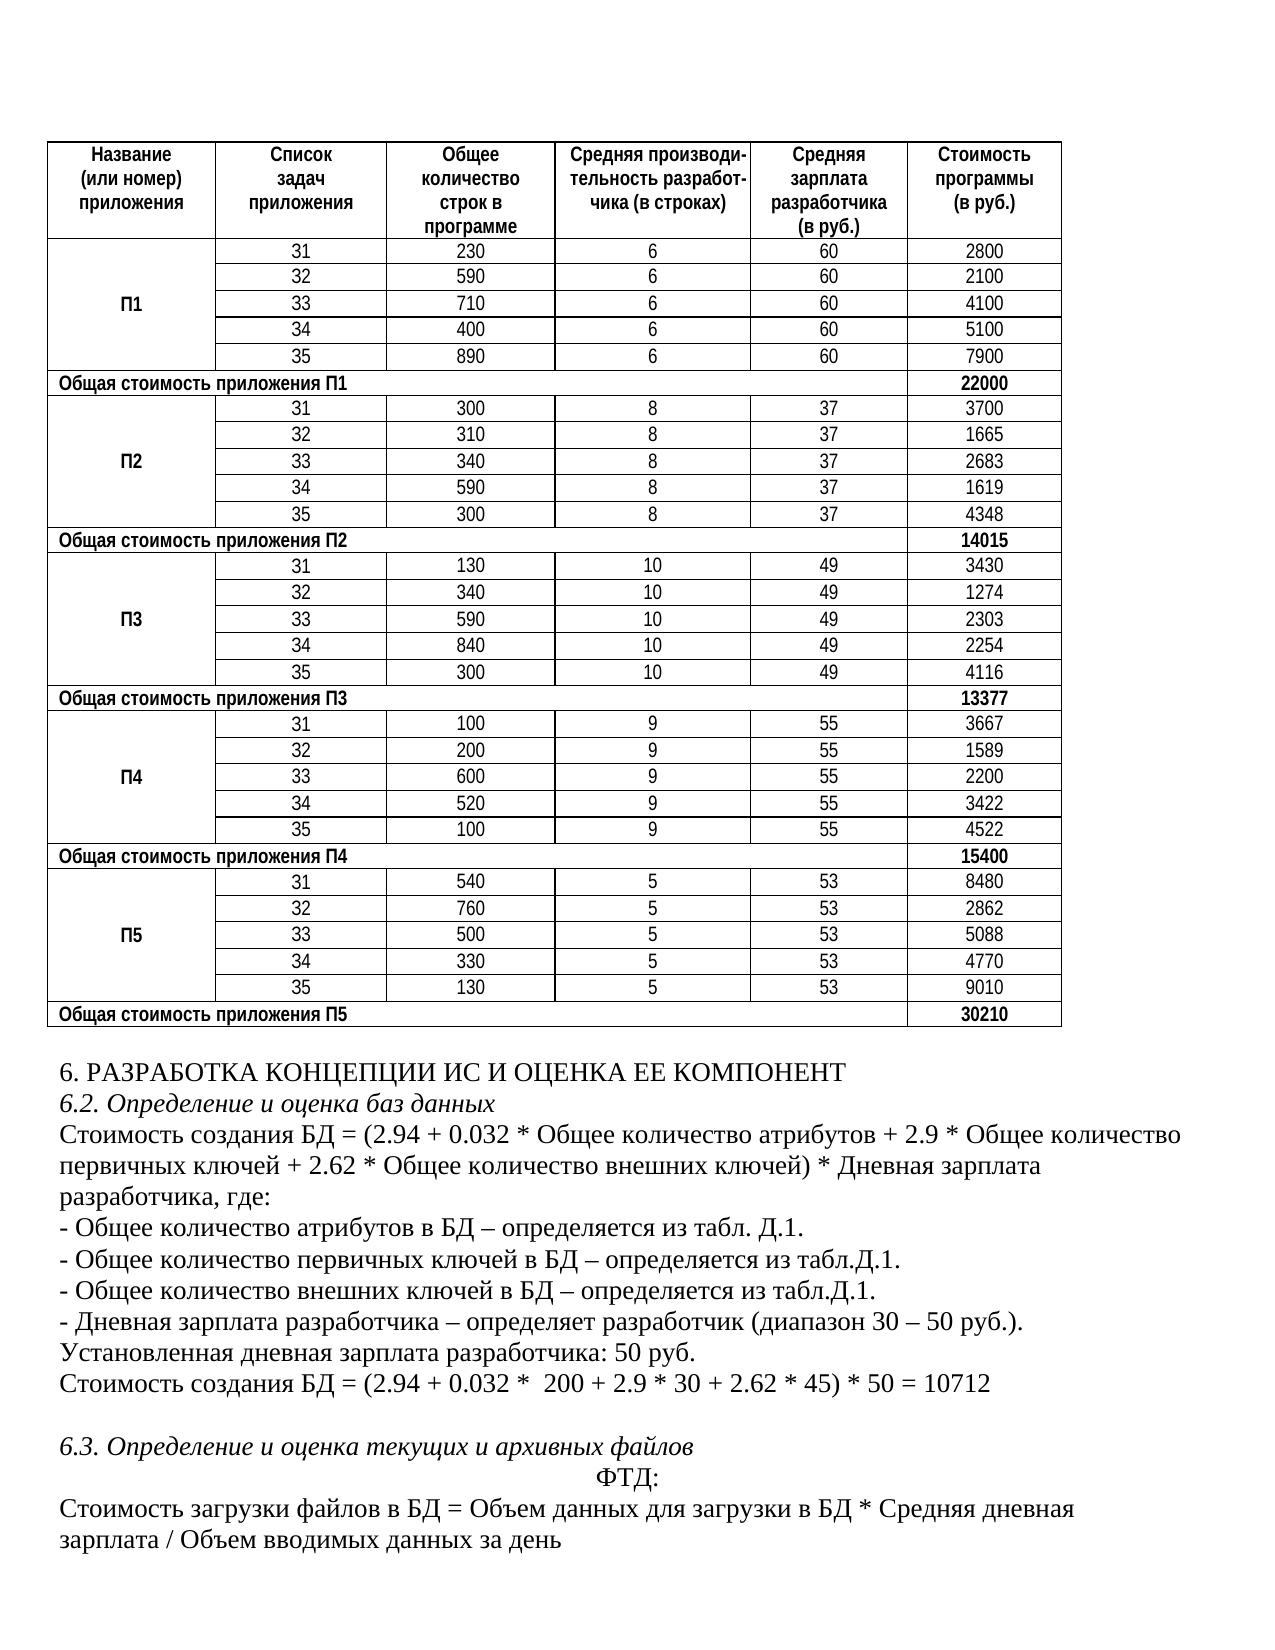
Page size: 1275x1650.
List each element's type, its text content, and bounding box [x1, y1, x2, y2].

text - Общее количество внешних ключей в БД – определяется из табл.Д.1. [59, 1274, 1196, 1305]
table_cell 6 [556, 239, 750, 263]
table_cell 4348 [908, 502, 1061, 527]
table_header Список задач приложения [216, 143, 386, 238]
table_cell 4770 [908, 949, 1061, 974]
table_cell З4 [216, 949, 386, 974]
table_cell 310 [387, 422, 554, 448]
table_cell 300 [387, 660, 554, 685]
table_cell 840 [387, 633, 554, 658]
text 6. РАЗРАБОТКА КОНЦЕПЦИИ ИС И ОЦЕНКА ЕЕ КОМПОНЕНТ [59, 1056, 1196, 1087]
table_cell 9 [556, 738, 750, 763]
table_cell 3422 [908, 791, 1061, 816]
table_cell Общая стоимость приложения П2 [48, 528, 907, 552]
table_cell 8 [556, 502, 750, 527]
table_cell 55 [751, 711, 907, 737]
table_cell З2 [216, 264, 386, 290]
table_cell 8 [556, 396, 750, 421]
table_cell 520 [387, 791, 554, 816]
table_cell 590 [387, 475, 554, 501]
table_cell 37 [751, 396, 907, 421]
table_cell 2683 [908, 449, 1061, 474]
table_cell 330 [387, 949, 554, 974]
table_cell 1665 [908, 422, 1061, 448]
table_cell П3 [48, 553, 215, 685]
table_cell 15400 [908, 844, 1061, 868]
table_cell 2303 [908, 606, 1061, 632]
table_cell 49 [751, 553, 907, 579]
table_cell Общая стоимость приложения П4 [48, 844, 907, 868]
table_cell 760 [387, 896, 554, 921]
table_cell 35 [216, 502, 386, 527]
table_cell 33 [216, 764, 386, 790]
table_cell 49 [751, 580, 907, 605]
text 6.2. Определение и оценка баз данных [59, 1087, 1196, 1118]
table_cell 1274 [908, 580, 1061, 605]
table_cell З3 [216, 291, 386, 316]
table_cell 6 [556, 264, 750, 290]
table_cell 53 [751, 869, 907, 894]
table_cell П4 [48, 711, 215, 843]
table_cell П2 [48, 396, 215, 527]
table_cell З2 [216, 896, 386, 921]
table_cell 600 [387, 764, 554, 790]
table_cell 22000 [908, 371, 1061, 394]
table_cell 1619 [908, 475, 1061, 501]
table_cell 300 [387, 396, 554, 421]
table_cell 130 [387, 553, 554, 579]
table_cell 710 [387, 291, 554, 316]
table_cell 55 [751, 764, 907, 790]
table_cell 8 [556, 422, 750, 448]
table_cell З4 [216, 791, 386, 816]
table_cell 5 [556, 896, 750, 921]
table_cell 37 [751, 475, 907, 501]
table_cell 6 [556, 291, 750, 316]
table_cell З5 [216, 660, 386, 685]
table_cell З3 [216, 449, 386, 474]
table_cell З3 [216, 606, 386, 632]
table_cell 8 [556, 449, 750, 474]
table_cell 9010 [908, 975, 1061, 1001]
table_cell 10 [556, 580, 750, 605]
table_cell 9 [556, 791, 750, 816]
table_cell 10 [556, 633, 750, 658]
table_cell 9 [556, 711, 750, 737]
table_cell 130 [387, 975, 554, 1001]
table_cell 34 [216, 475, 386, 501]
text Стоимость загрузки файлов в БД = Объем данных для загрузки в БД * Средняя дневная зарплата / Объем вводимых данных за день [59, 1492, 1196, 1554]
table_cell 53 [751, 949, 907, 974]
text Установленная дневная зарплата разработчика: 50 руб. [59, 1336, 1196, 1367]
table_cell З5 [216, 818, 386, 843]
table_cell З5 [216, 975, 386, 1001]
table_cell 340 [387, 449, 554, 474]
text Стоимость создания БД = (2.94 + 0.032 * Общее количество атрибутов + 2.9 * Общее количество первичных ключей + 2.62 * Общее количество внешних ключей) * Дневная зарплата разработчика, где: [59, 1118, 1196, 1212]
table_cell 55 [751, 791, 907, 816]
table_cell 60 [751, 318, 907, 343]
table_cell 9 [556, 764, 750, 790]
table_cell 60 [751, 239, 907, 263]
table_cell 5 [556, 922, 750, 948]
table_cell 37 [751, 449, 907, 474]
table_cell 4116 [908, 660, 1061, 685]
text ФТД: [59, 1461, 1196, 1492]
table_cell 10 [556, 553, 750, 579]
table_cell 2800 [908, 239, 1061, 263]
table_cell 60 [751, 344, 907, 369]
table_cell З1 [216, 553, 386, 579]
table_cell 8 [556, 475, 750, 501]
table_cell 14015 [908, 528, 1061, 552]
table_cell 2862 [908, 896, 1061, 921]
table_cell 5100 [908, 318, 1061, 343]
table_cell 400 [387, 318, 554, 343]
table_cell 300 [387, 502, 554, 527]
table_cell 3430 [908, 553, 1061, 579]
table_cell 8480 [908, 869, 1061, 894]
table_cell 4100 [908, 291, 1061, 316]
table_cell 10 [556, 660, 750, 685]
table_cell 55 [751, 738, 907, 763]
table_cell 340 [387, 580, 554, 605]
table_cell 6 [556, 318, 750, 343]
table_cell 500 [387, 922, 554, 948]
table_cell З3 [216, 922, 386, 948]
table_cell З1 [216, 239, 386, 263]
table_cell 37 [751, 502, 907, 527]
table_cell П5 [48, 869, 215, 1001]
table_cell З2 [216, 422, 386, 448]
table_cell 590 [387, 264, 554, 290]
text 6.3. Определение и оценка текущих и архивных файлов [59, 1429, 1196, 1461]
table_cell 37 [751, 422, 907, 448]
table_cell 49 [751, 606, 907, 632]
table_cell З2 [216, 580, 386, 605]
table_cell З1 [216, 869, 386, 894]
table_cell 230 [387, 239, 554, 263]
table_cell З4 [216, 633, 386, 658]
table_cell 5 [556, 949, 750, 974]
table_header Общее количество строк в программе [387, 143, 554, 238]
table_header Средняя производительность разработчика (в строках) [556, 143, 750, 238]
table_cell Общая стоимость приложения П3 [48, 686, 907, 710]
table_cell 60 [751, 264, 907, 290]
table_cell 2100 [908, 264, 1061, 290]
table_cell 590 [387, 606, 554, 632]
table_cell 2200 [908, 764, 1061, 790]
table_cell 5 [556, 869, 750, 894]
table_cell 7900 [908, 344, 1061, 369]
table_cell 53 [751, 975, 907, 1001]
table_cell Общая стоимость приложения П5 [48, 1002, 907, 1026]
table_cell 6 [556, 344, 750, 369]
table_cell З1 [216, 396, 386, 421]
table_cell 10 [556, 606, 750, 632]
table_cell 1589 [908, 738, 1061, 763]
table_cell З2 [216, 738, 386, 763]
table_header Средняя зарплата разработчика (в руб.) [751, 143, 907, 238]
table_cell 49 [751, 633, 907, 658]
table_cell 3700 [908, 396, 1061, 421]
table_cell 13377 [908, 686, 1061, 710]
table_cell 9 [556, 818, 750, 843]
table_cell 200 [387, 738, 554, 763]
table_cell 5088 [908, 922, 1061, 948]
table_cell 53 [751, 922, 907, 948]
table_cell 2254 [908, 633, 1061, 658]
table_cell 60 [751, 291, 907, 316]
table_cell 890 [387, 344, 554, 369]
table_cell 5 [556, 975, 750, 1001]
table_cell 49 [751, 660, 907, 685]
table_cell З1 [216, 711, 386, 737]
text - Общее количество атрибутов в БД – определяется из табл. Д.1. [59, 1212, 1196, 1243]
table_cell 100 [387, 818, 554, 843]
table_cell П1 [48, 239, 215, 369]
text - Дневная зарплата разработчика – определяет разработчик (диапазон 30 – 50 руб.). [59, 1305, 1196, 1336]
table_cell 30210 [908, 1002, 1061, 1026]
table_cell 4522 [908, 818, 1061, 843]
table_cell 53 [751, 896, 907, 921]
text - Общее количество первичных ключей в БД – определяется из табл.Д.1. [59, 1243, 1196, 1274]
table_cell 55 [751, 818, 907, 843]
table_cell 100 [387, 711, 554, 737]
text Стоимость создания БД = (2.94 + 0.032 * 200 + 2.9 * 30 + 2.62 * 45) * 50 = 10712 [59, 1367, 1196, 1398]
table_cell 3667 [908, 711, 1061, 737]
table_header Стоимость программы (в руб.) [908, 143, 1061, 238]
table_header Название (или номер) приложения [48, 143, 215, 238]
table_cell З4 [216, 318, 386, 343]
table_cell 540 [387, 869, 554, 894]
table_cell З5 [216, 344, 386, 369]
table_cell Общая стоимость приложения П1 [48, 371, 907, 394]
